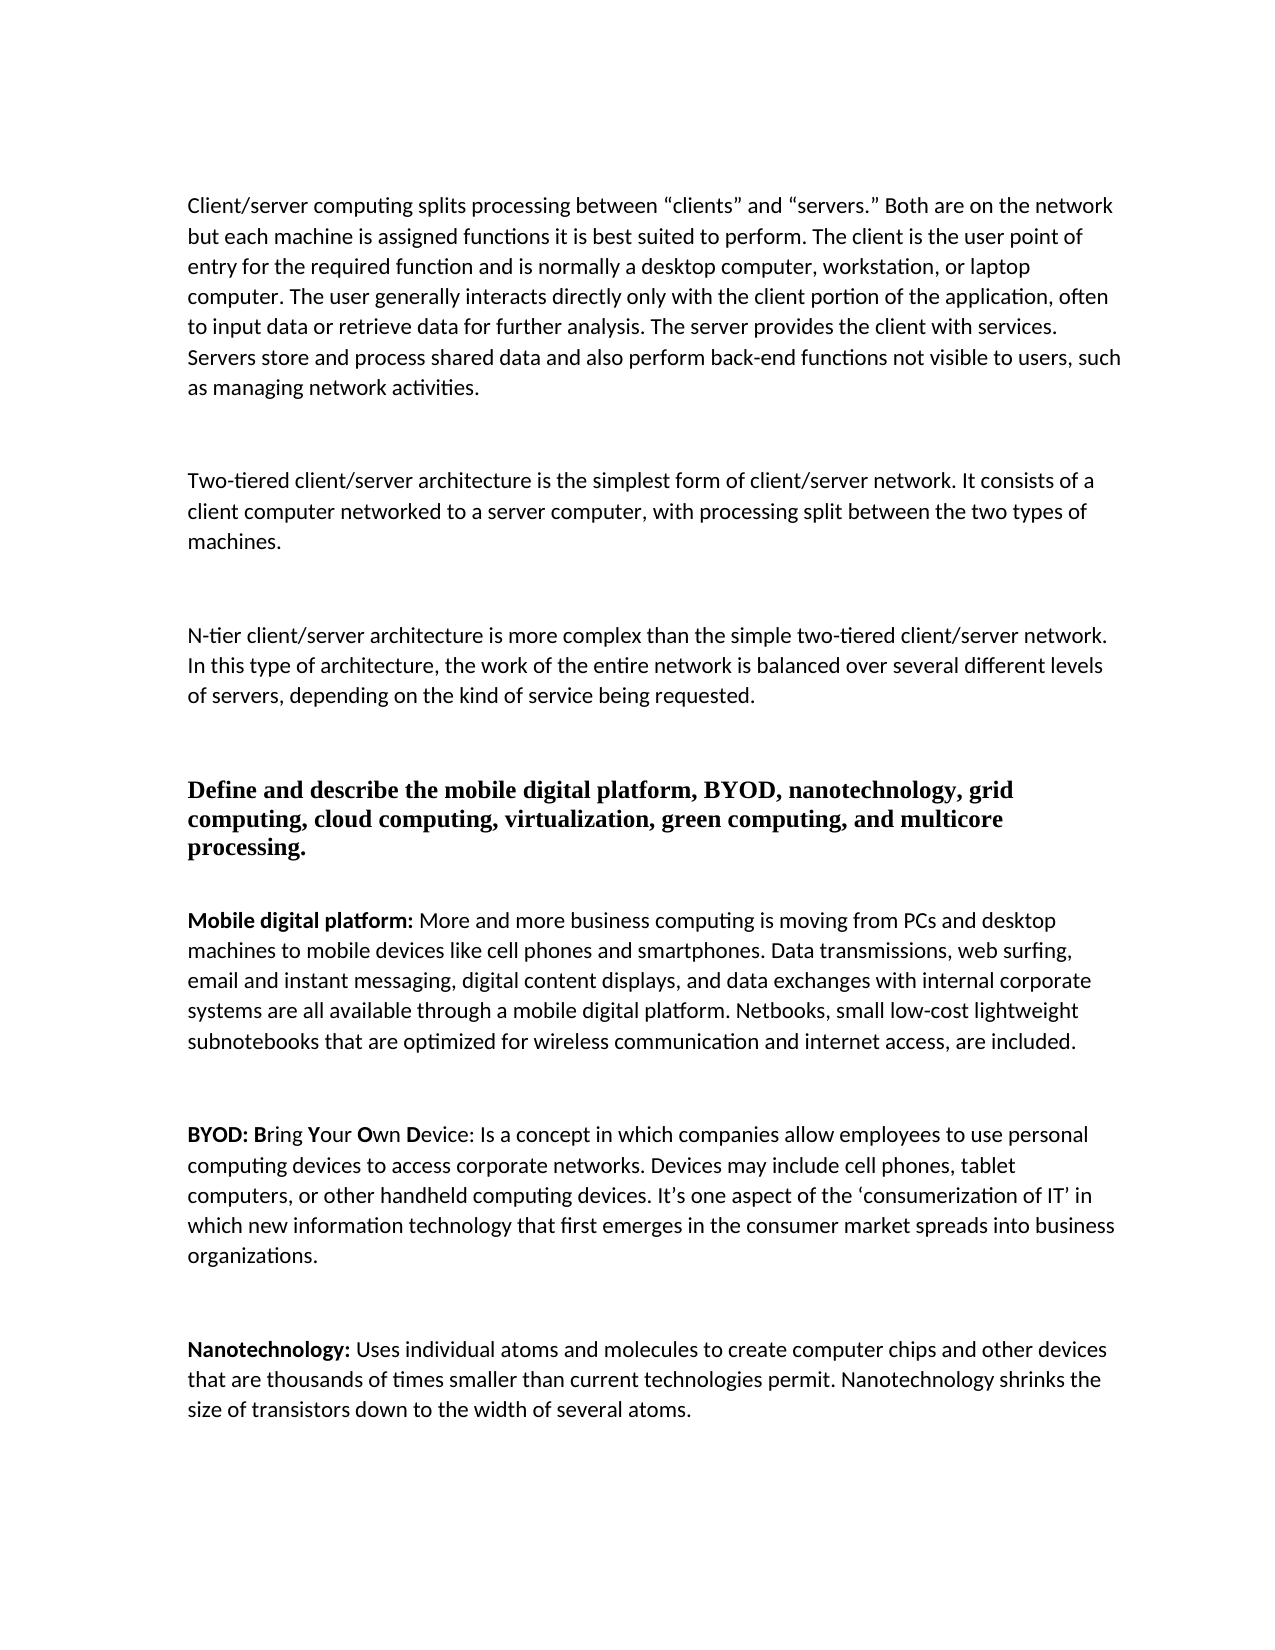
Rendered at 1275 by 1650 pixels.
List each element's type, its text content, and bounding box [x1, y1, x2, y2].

text Define and describe the mobile digital platform, BYOD, nanotechnology, grid computing, cloud computing, virtualization, green computing, and multicore processing. [187, 775, 1125, 861]
text N-tier client/server architecture is more complex than the simple two-tiered client/server network. In this type of architecture, the work of the entire network is balanced over several different levels of servers, depending on the kind of service being requested. [187, 621, 1125, 709]
text Nanotechnology: Uses individual atoms and molecules to create computer chips and other devices that are thousands of times smaller than current technologies permit. Nanotechnology shrinks the size of transistors down to the width of several atoms. [187, 1335, 1125, 1423]
text BYOD: Bring Your Own Device: Is a concept in which companies allow employees to use personal computing devices to access corporate networks. Devices may include cell phones, tablet computers, or other handheld computing devices. It’s one aspect of the ‘consumerization of IT’ in which new information technology that first emerges in the consumer market spreads into business organizations. [187, 1121, 1125, 1269]
text Client/server computing splits processing between “clients” and “servers.” Both are on the network but each machine is assigned functions it is best suited to perform. The client is the user point of entry for the required function and is normally a desktop computer, workstation, or laptop computer. The user generally interacts directly only with the client portion of the application, often to input data or retrieve data for further analysis. The server provides the client with services. Servers store and process shared data and also perform back-end functions not visible to users, such as managing network activities. [187, 192, 1125, 401]
text Two-tiered client/server architecture is the simplest form of client/server network. It consists of a client computer networked to a server computer, with processing split between the two types of machines. [187, 467, 1125, 555]
text Mobile digital platform: More and more business computing is moving from PCs and desktop machines to mobile devices like cell phones and smartphones. Data transmissions, web surfing, email and instant messaging, digital content displays, and data exchanges with internal corporate systems are all available through a mobile digital platform. Netbooks, small low-cost lightweight subnotebooks that are optimized for wireless communication and internet access, are included. [187, 906, 1125, 1055]
